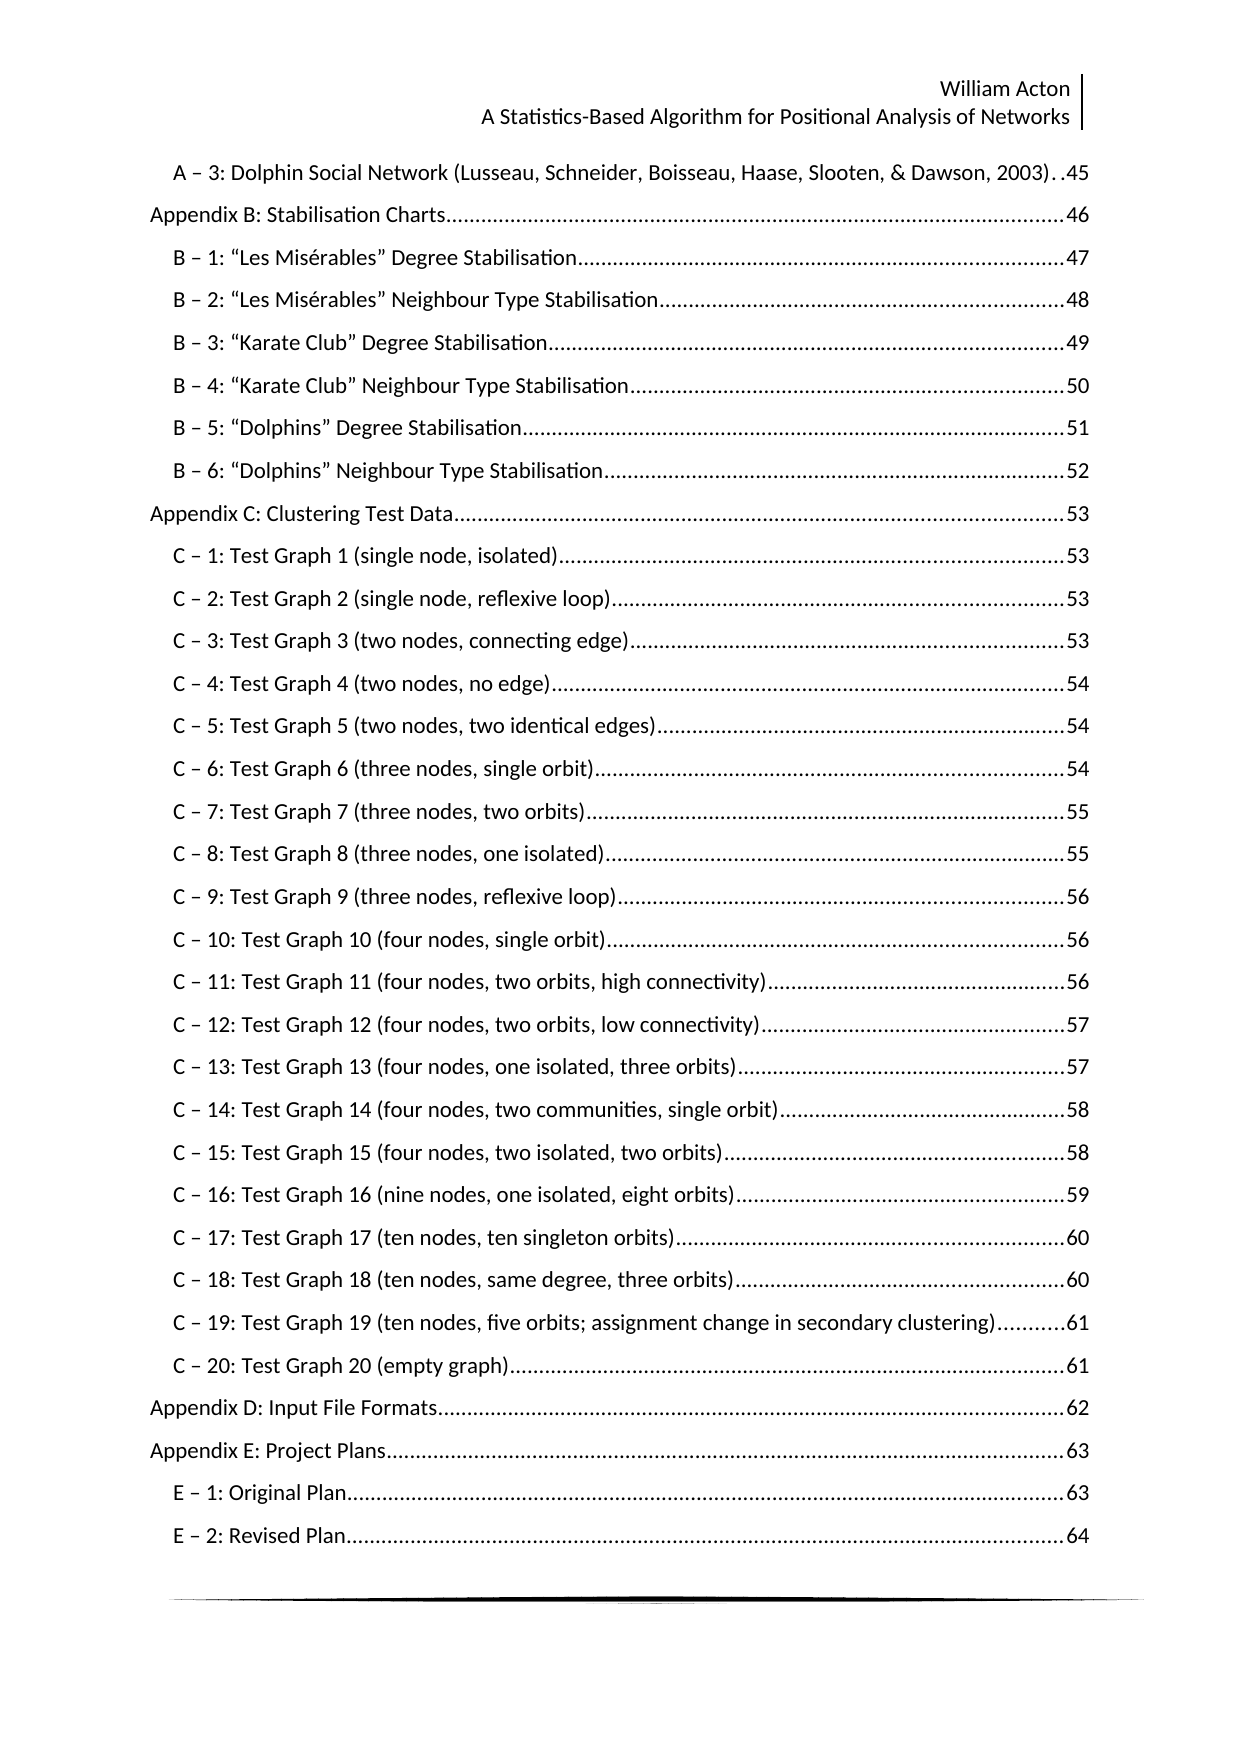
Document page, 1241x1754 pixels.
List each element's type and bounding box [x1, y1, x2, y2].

picture [168, 1596, 1144, 1604]
